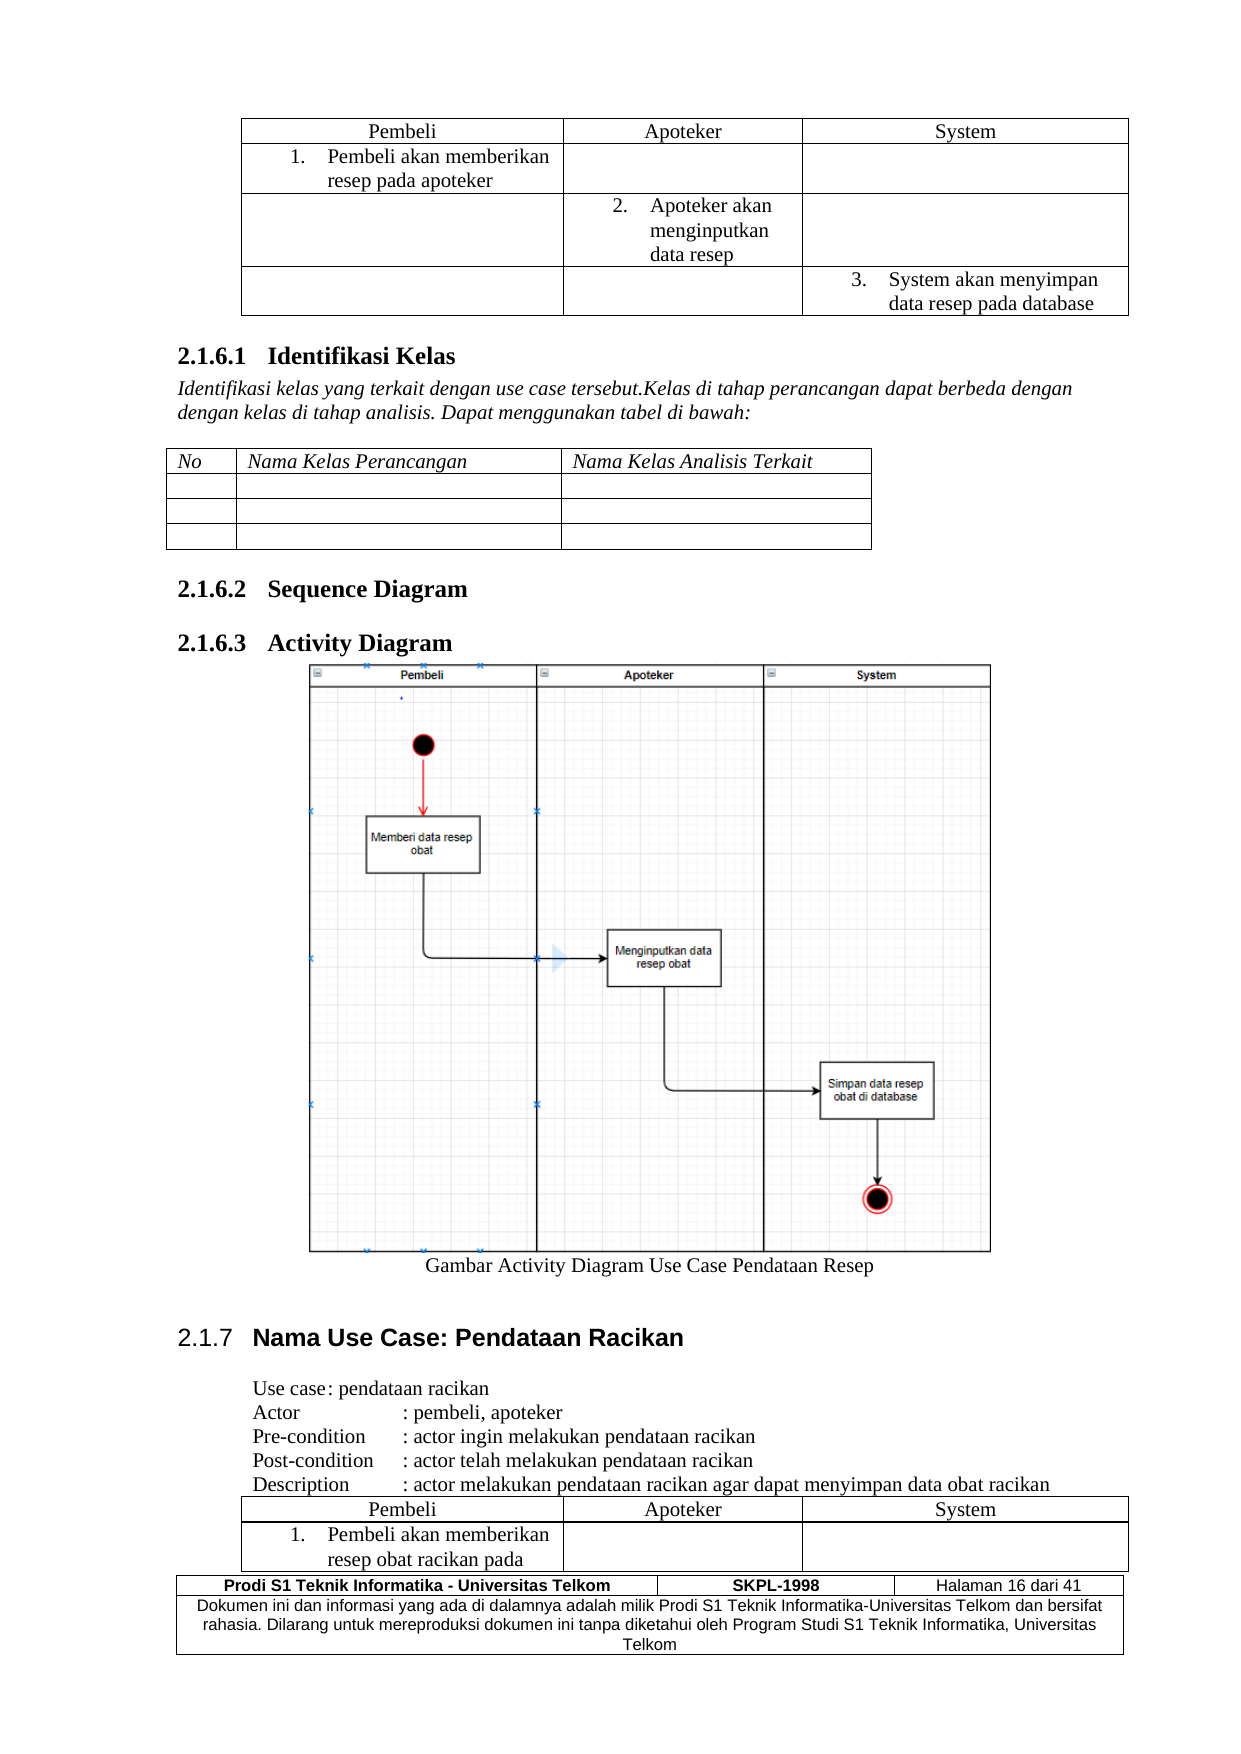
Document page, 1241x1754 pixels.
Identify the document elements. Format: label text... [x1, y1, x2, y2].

table_cell [564, 1523, 802, 1571]
table_cell [167, 474, 236, 498]
subtitle Activity Diagram [177, 628, 1122, 657]
table_cell [562, 524, 871, 548]
table_header System [803, 1497, 1128, 1521]
table_cell [237, 499, 561, 523]
table_cell Pembeli akan memberikan resep pada apoteker [242, 144, 563, 192]
table_cell [564, 267, 802, 315]
table_header Pembeli [242, 119, 563, 143]
table_cell [803, 144, 1128, 192]
table_cell [242, 267, 563, 315]
table_cell [803, 1523, 1128, 1571]
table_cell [242, 1523, 563, 1571]
table_cell [242, 194, 563, 266]
list Description : actor melakukan pendataan racikan agar dapat menyimpan data obat racikan [252, 1472, 1122, 1496]
table_header Apoteker [564, 119, 802, 143]
table_cell System akan menyimpan data resep pada database [803, 267, 1128, 315]
list Actor : pembeli, apoteker [252, 1400, 1122, 1424]
table_header Pembeli [242, 1497, 563, 1521]
table_cell [803, 194, 1128, 266]
table_cell [564, 144, 802, 192]
picture [308, 663, 991, 1253]
table_header System [803, 119, 1128, 143]
table_cell [167, 524, 236, 548]
text Gambar Activity Diagram Use Case Pendataan Resep [177, 1253, 1122, 1277]
table_cell Apoteker akan menginputkan data resep [564, 194, 802, 266]
subtitle Sequence Diagram [177, 574, 1122, 603]
table_cell [237, 474, 561, 498]
table_cell [167, 499, 236, 523]
text Identifikasi kelas yang terkait dengan use case tersebut.Kelas di tahap perancangan dapat berbeda dengan dengan kelas di tahap analisis. Dapat menggunakan tabel di bawah: [177, 376, 1122, 424]
table_cell [562, 474, 871, 498]
table_header Nama Kelas Perancangan [237, 449, 561, 473]
table_cell [562, 499, 871, 523]
list Use case : pendataan racikan [252, 1376, 1122, 1400]
subtitle Nama Use Case: Pendataan Racikan [177, 1326, 1122, 1351]
table_header Nama Kelas Analisis Terkait [562, 449, 871, 473]
table_header No [167, 449, 236, 473]
list Post-condition : actor telah melakukan pendataan racikan [252, 1448, 1122, 1472]
table_cell [237, 524, 561, 548]
table_header Apoteker [564, 1497, 802, 1521]
subtitle Identifikasi Kelas [177, 341, 1122, 369]
list Pre-condition : actor ingin melakukan pendataan racikan [252, 1424, 1122, 1448]
